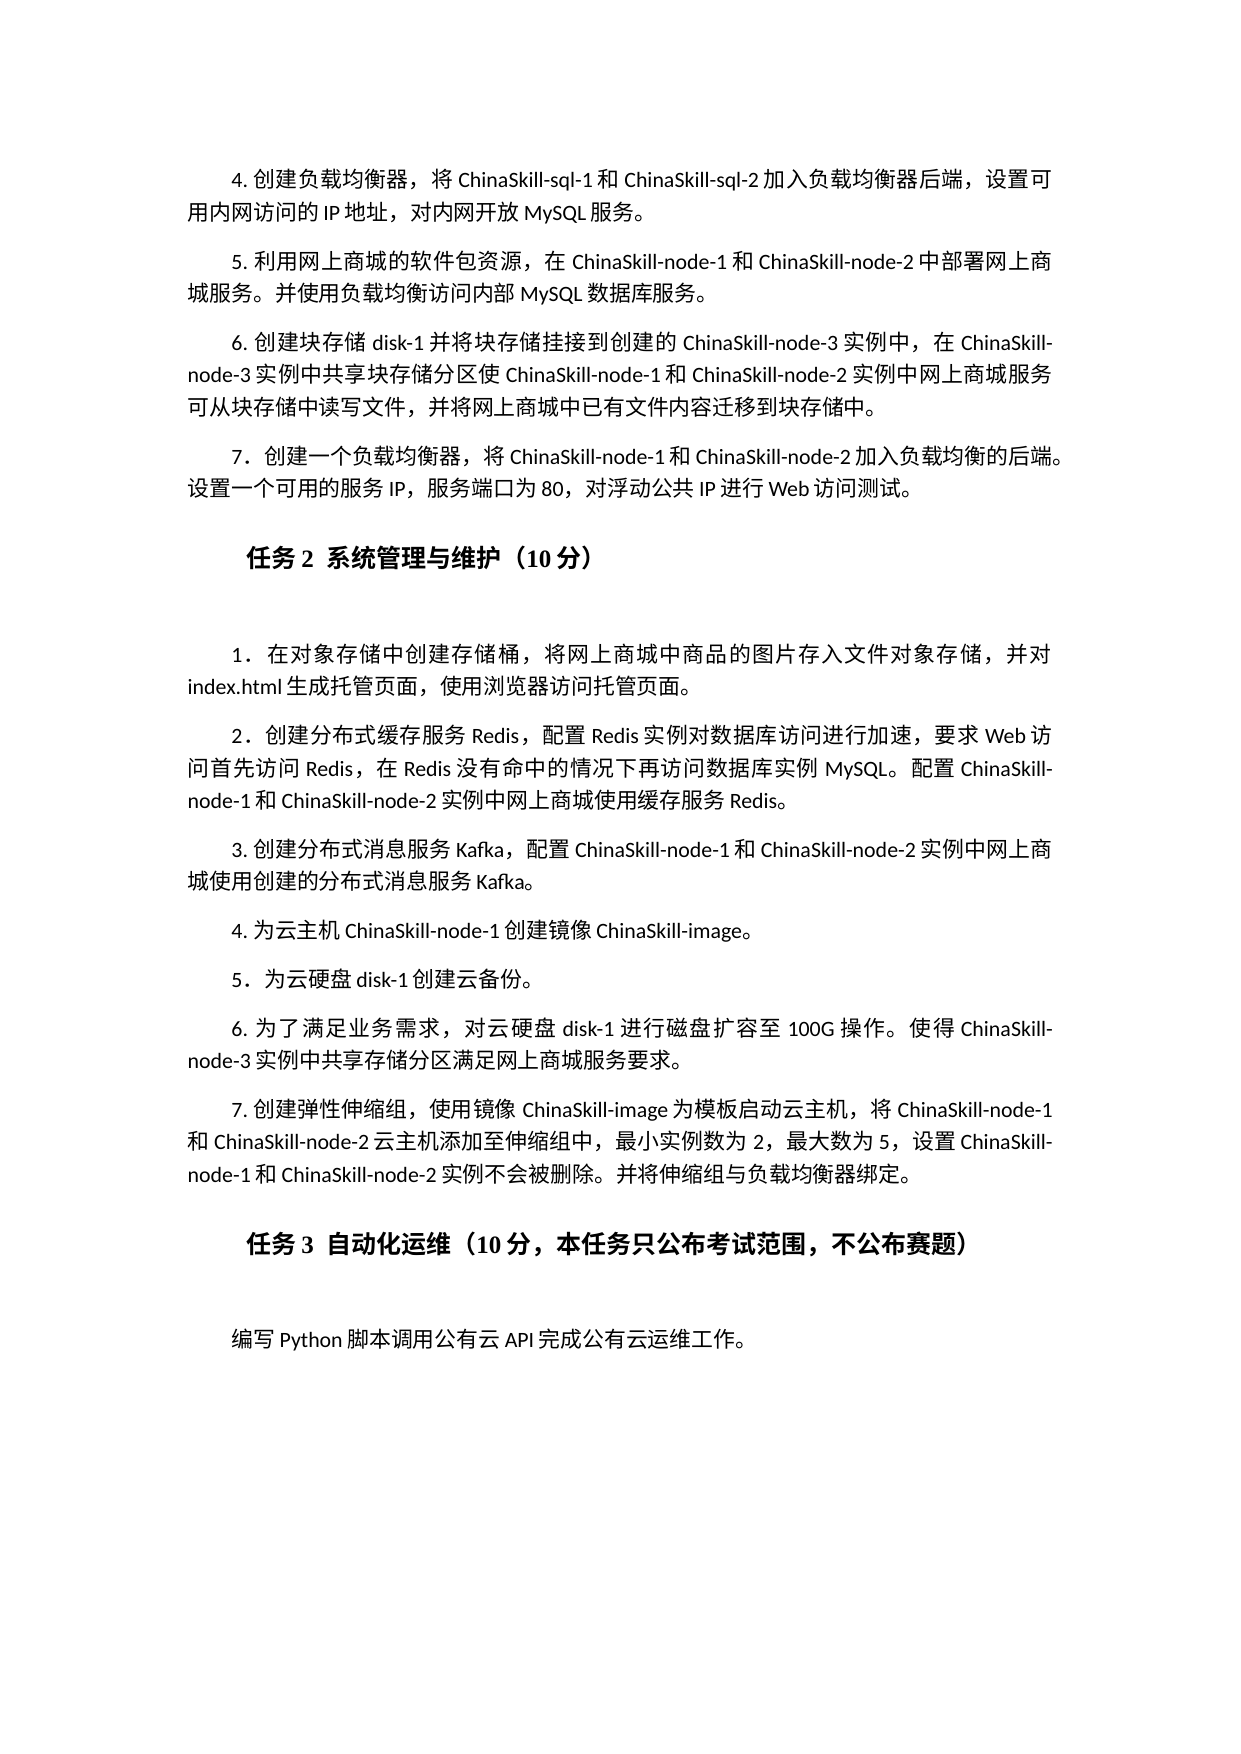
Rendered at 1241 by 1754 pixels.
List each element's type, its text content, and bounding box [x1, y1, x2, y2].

text 编写Python脚本调用公有云API完成公有云运维工作。 [187, 1322, 1053, 1354]
text 6. 为了满足业务需求，对云硬盘disk-1进行磁盘扩容至100G操作。使得ChinaSkill-node-3实例中共享存储分区满足网上商城服务要求。 [187, 1010, 1053, 1075]
text 5. 利用网上商城的软件包资源，在ChinaSkill-node-1和ChinaSkill-node-2中部署网上商城服务。并使用负载均衡访问内部MySQL数据库服务。 [187, 243, 1053, 308]
subtitle 任务3 自动化运维（10分，本任务只公布考试范围，不公布赛题） [187, 1210, 1053, 1275]
text 4. 为云主机ChinaSkill-node-1创建镜像ChinaSkill-image。 [187, 913, 1053, 945]
subtitle 任务2 系统管理与维护（10分） [187, 524, 1053, 589]
text 3. 创建分布式消息服务Kafka，配置ChinaSkill-node-1和ChinaSkill-node-2实例中网上商城使用创建的分布式消息服务Kafka。 [187, 831, 1053, 896]
text 6. 创建块存储disk-1并将块存储挂接到创建的ChinaSkill-node-3实例中，在ChinaSkill-node-3实例中共享块存储分区使ChinaSkill-node-1和ChinaSkill-node-2实例中网上商城服务可从块存储中读写文件，并将网上商城中已有文件内容迁移到块存储中。 [187, 324, 1053, 422]
text 2．创建分布式缓存服务Redis，配置Redis实例对数据库访问进行加速，要求Web访问首先访问Redis，在Redis没有命中的情况下再访问数据库实例MySQL。配置ChinaSkill-node-1和ChinaSkill-node-2实例中网上商城使用缓存服务Redis。 [187, 718, 1053, 815]
text 7．创建一个负载均衡器，将ChinaSkill-node-1和ChinaSkill-node-2加入负载均衡的后端。设置一个可用的服务IP，服务端口为80，对浮动公共IP进行Web访问测试。 [187, 438, 1053, 503]
text 7. 创建弹性伸缩组，使用镜像ChinaSkill-image为模板启动云主机，将ChinaSkill-node-1和ChinaSkill-node-2云主机添加至伸缩组中，最小实例数为2，最大数为5，设置ChinaSkill-node-1和ChinaSkill-node-2实例不会被删除。并将伸缩组与负载均衡器绑定。 [187, 1091, 1053, 1189]
text 4. 创建负载均衡器，将ChinaSkill-sql-1和ChinaSkill-sql-2加入负载均衡器后端，设置可用内网访问的IP地址，对内网开放MySQL服务。 [187, 162, 1053, 227]
text 5．为云硬盘disk-1创建云备份。 [187, 961, 1053, 994]
text 1．在对象存储中创建存储桶，将网上商城中商品的图片存入文件对象存储，并对index.html生成托管页面，使用浏览器访问托管页面。 [187, 636, 1053, 701]
